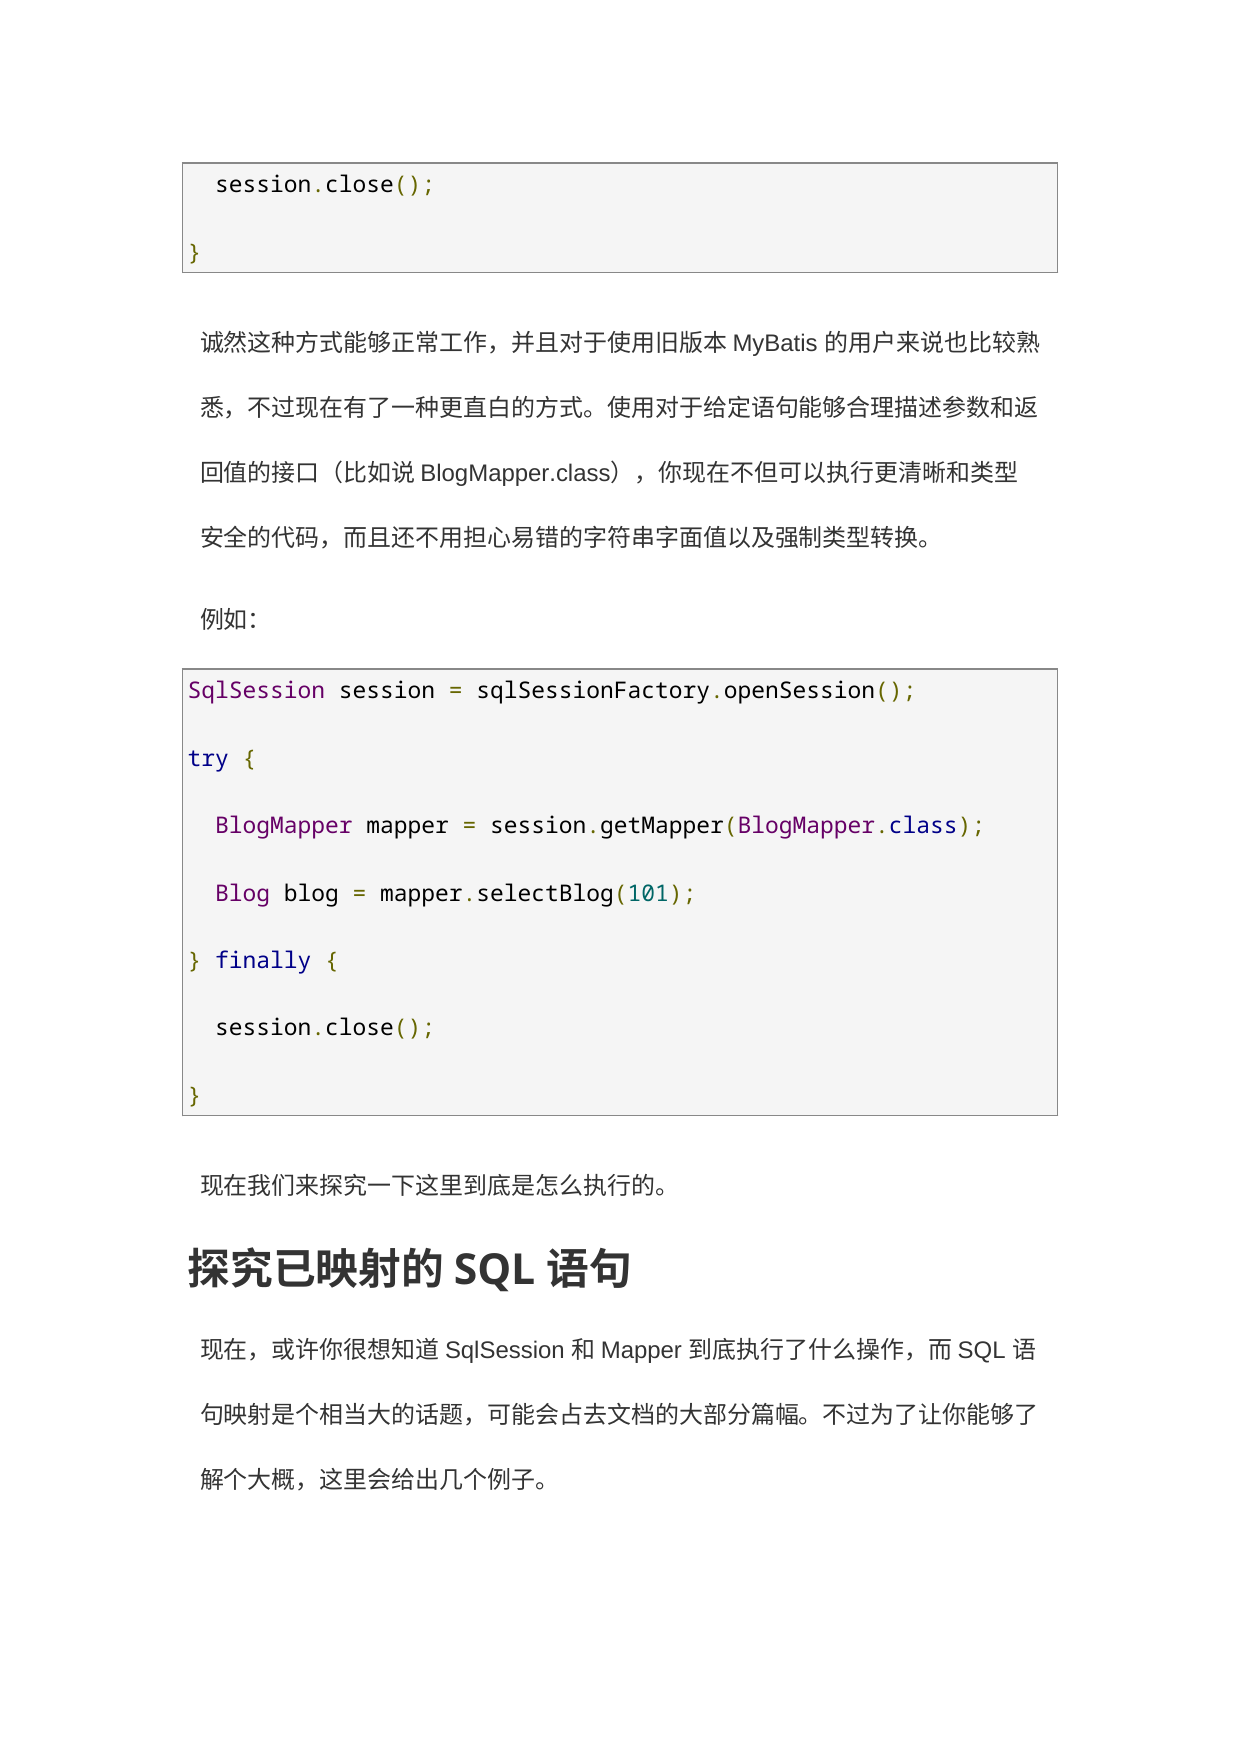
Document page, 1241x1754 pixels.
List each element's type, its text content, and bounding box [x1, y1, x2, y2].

text } finally { [183, 938, 1057, 976]
text session.close(); [183, 1005, 1057, 1043]
text 现在，或许你很想知道 SqlSession 和 Mapper 到底执行了什么操作，而 SQL 语句映射是个相当大的话题，可能会占去文档的大部分篇幅。不过为了让你能够了解个大概，这里会给出几个例子。 [200, 1316, 1041, 1511]
text 诚然这种方式能够正常工作，并且对于使用旧版本 MyBatis 的用户来说也比较熟悉，不过现在有了一种更直白的方式。使用对于给定语句能够合理描述参数和返回值的接口（比如说BlogMapper.class），你现在不但可以执行更清晰和类型安全的代码，而且还不用担心易错的字符串字面值以及强制类型转换。 [200, 308, 1041, 568]
text session.close(); [183, 164, 1057, 200]
text 现在我们来探究一下这里到底是怎么执行的。 [200, 1151, 1041, 1216]
text try { [183, 735, 1057, 774]
text } [183, 229, 1057, 272]
subtitle 探究已映射的 SQL 语句 [187, 1234, 1053, 1299]
text BlogMapper mapper = session.getMapper(BlogMapper.class); [183, 803, 1057, 841]
text SqlSession session = sqlSessionFactory.openSession(); [183, 670, 1057, 706]
text 例如： [200, 586, 1041, 651]
text } [183, 1072, 1057, 1115]
text Blog blog = mapper.selectBlog(101); [183, 870, 1057, 908]
